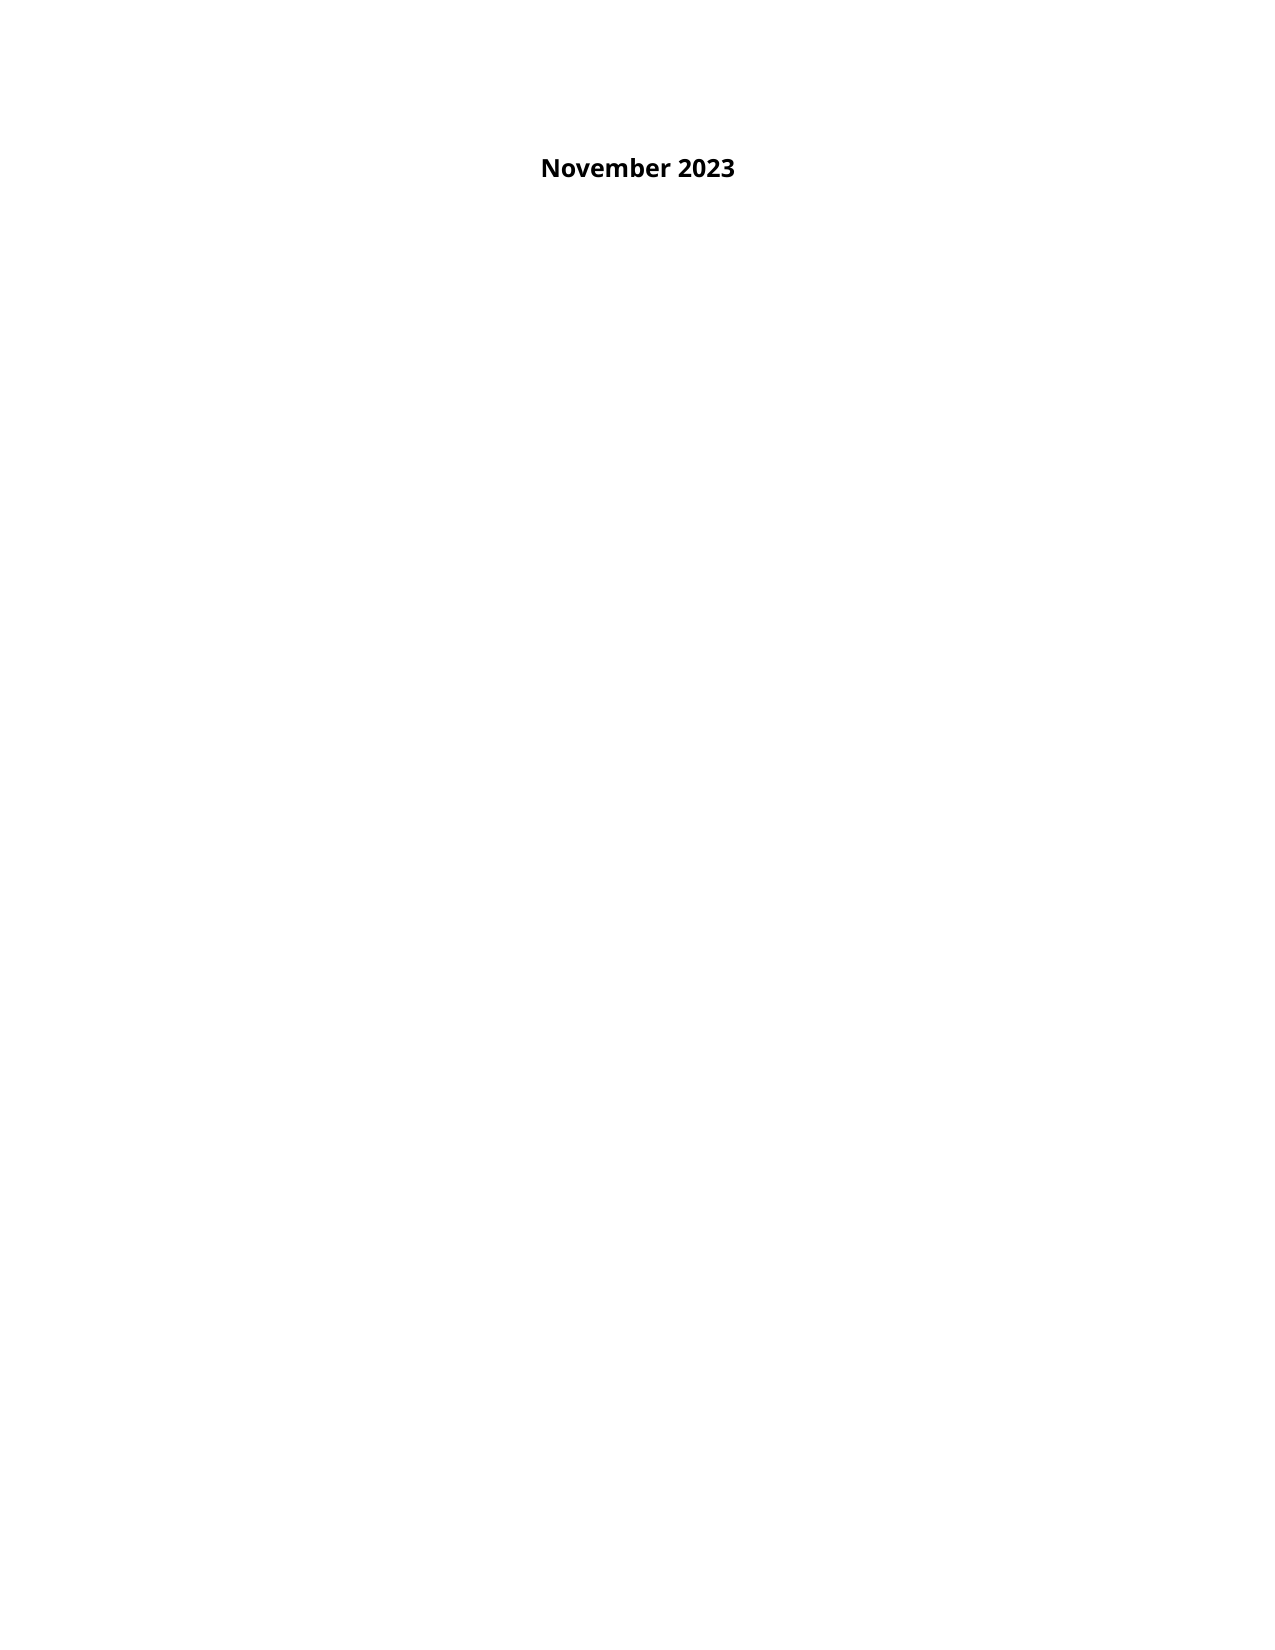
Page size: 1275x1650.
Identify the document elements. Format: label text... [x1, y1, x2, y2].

text November 2023 [150, 151, 1125, 185]
